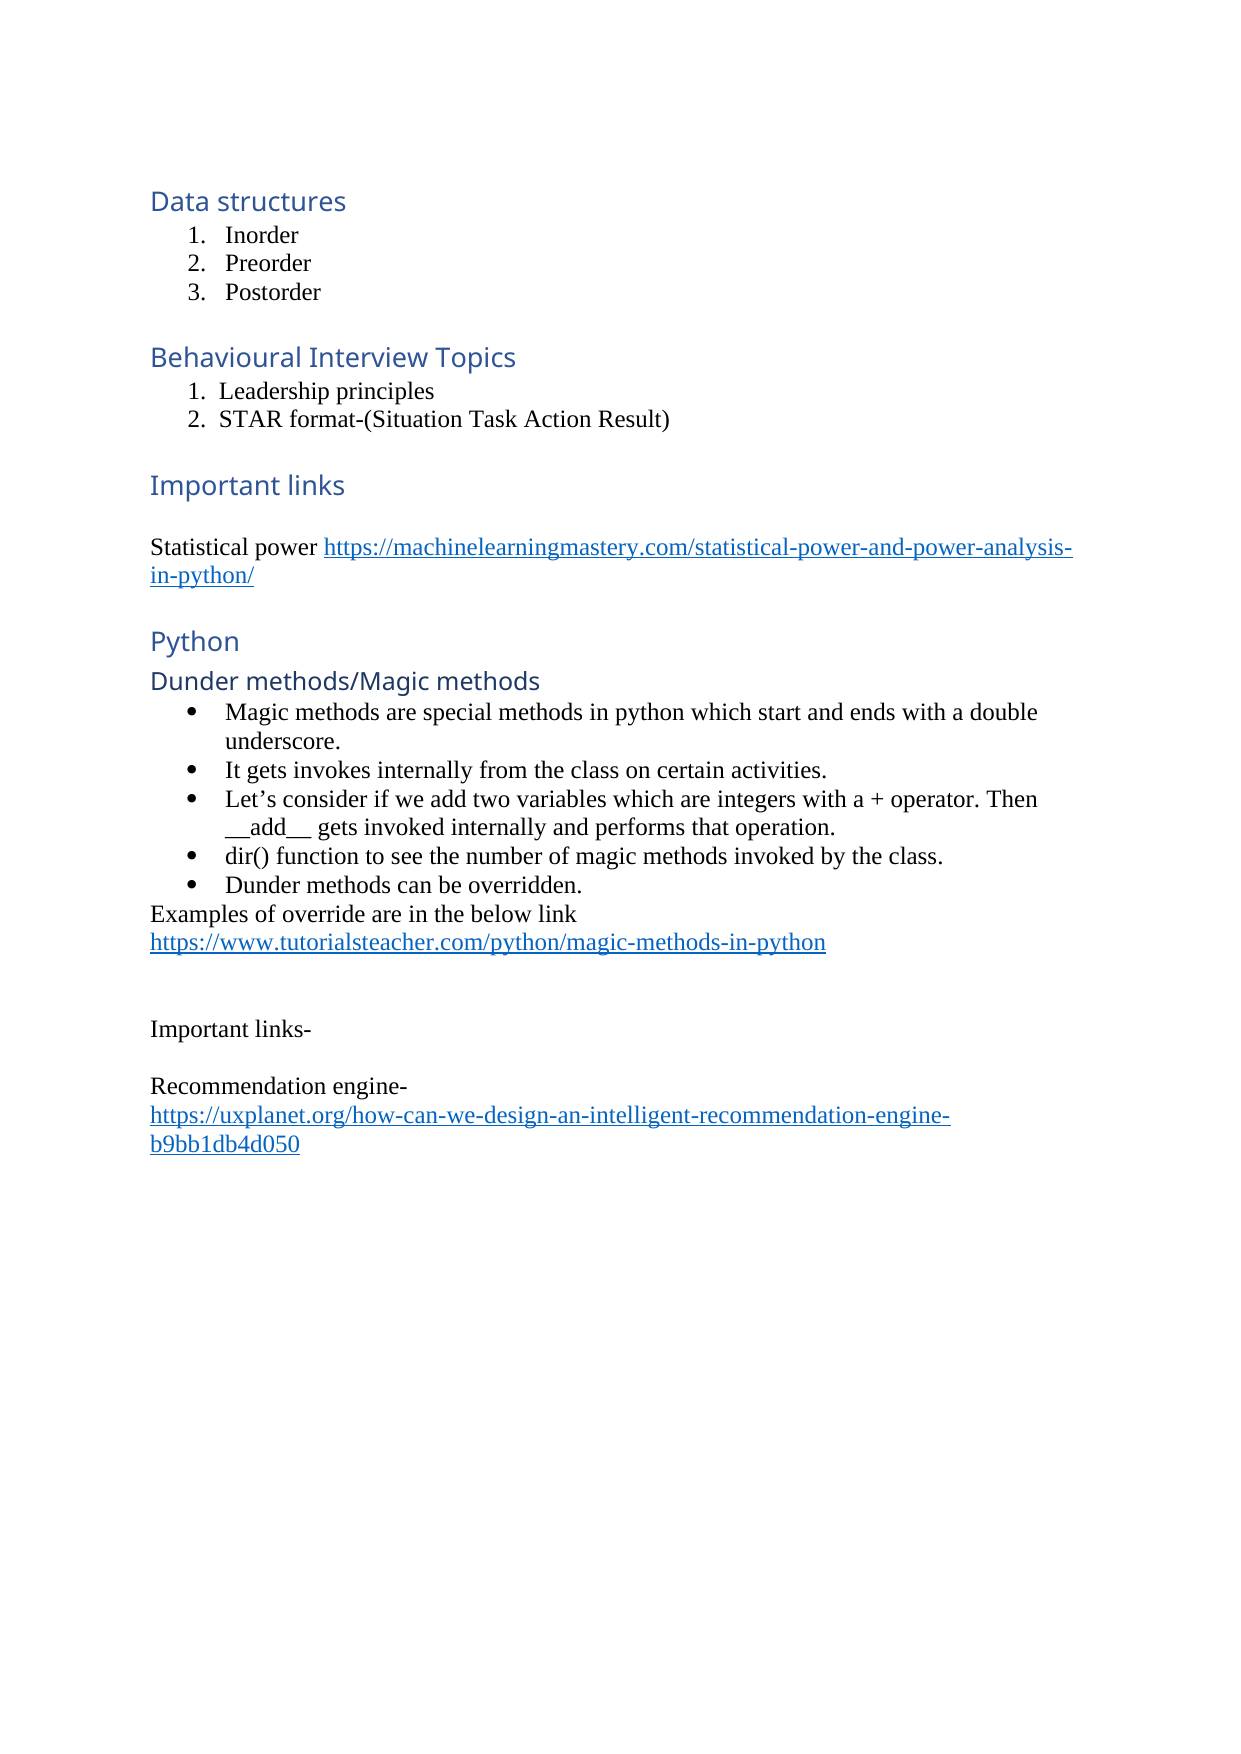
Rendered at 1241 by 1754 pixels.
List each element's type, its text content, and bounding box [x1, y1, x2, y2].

text Statistical power https://machinelearningmastery.com/statistical-power-and-power-analysis-in-python/ [150, 532, 1090, 589]
subtitle Dunder methods/Magic methods [150, 663, 1090, 697]
text 1. Leadership principles [187, 376, 1090, 404]
text https://www.tutorialsteacher.com/python/magic-methods-in-python [150, 927, 1090, 956]
list Magic methods are special methods in python which start and ends with a double underscore. [187, 697, 1090, 755]
subtitle Behavioural Interview Topics [150, 339, 1090, 376]
list Inorder [187, 220, 1090, 248]
subtitle Python [150, 622, 1090, 659]
list Let’s consider if we add two variables which are integers with a + operator. Then __add__ gets invoked internally and performs that operation. [187, 784, 1090, 841]
text Important links- [150, 1014, 1090, 1042]
list dir() function to see the number of magic methods invoked by the class. [187, 841, 1090, 870]
list It gets invokes internally from the class on certain activities. [187, 755, 1090, 784]
text Examples of override are in the below link [150, 899, 1090, 927]
subtitle Important links [150, 466, 1090, 503]
text https://uxplanet.org/how-can-we-design-an-intelligent-recommendation-engine-b9bb1db4d050 [150, 1100, 1090, 1157]
list Dunder methods can be overridden. [187, 870, 1090, 899]
list Postorder [187, 277, 1090, 306]
text 2. STAR format-(Situation Task Action Result) [187, 404, 1090, 433]
list Preorder [187, 248, 1090, 277]
subtitle Data structures [150, 183, 1090, 220]
text Recommendation engine- [150, 1071, 1090, 1100]
